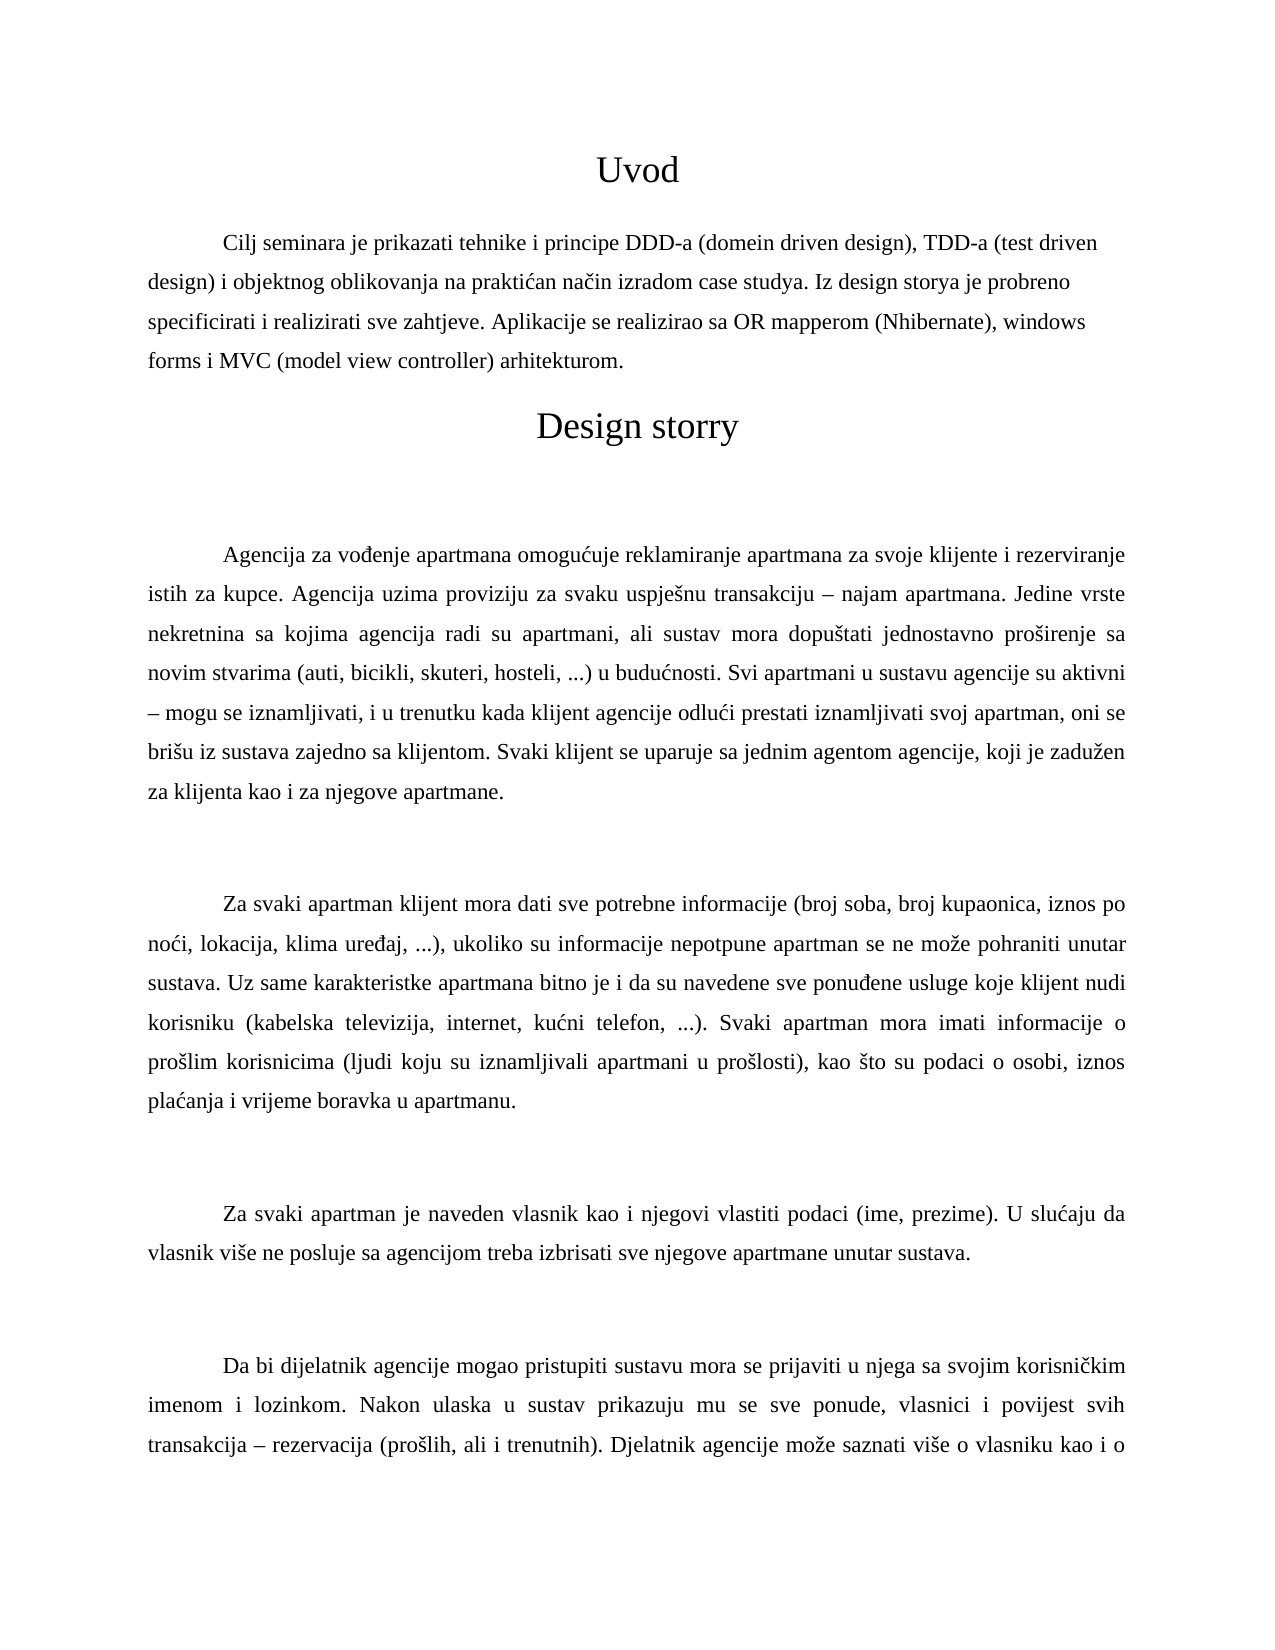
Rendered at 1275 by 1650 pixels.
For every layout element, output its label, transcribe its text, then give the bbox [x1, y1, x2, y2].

text Agencija za vođenje apartmana omogućuje reklamiranje apartmana za svoje klijente i rezerviranje istih za kupce. Agencija uzima proviziju za svaku uspješnu transakciju – najam apartmana. Jedine vrste nekretnina sa kojima agencija radi su apartmani, ali sustav mora dopuštati jednostavno proširenje sa novim stvarima (auti, bicikli, skuteri, hosteli, ...) u budućnosti. Svi apartmani u sustavu agencije su aktivni – mogu se iznamljivati, i u trenutku kada klijent agencije odlući prestati iznamljivati svoj apartman, oni se brišu iz sustava zajedno sa klijentom. Svaki klijent se uparuje sa jednim agentom agencije, koji je zadužen za klijenta kao i za njegove apartmane. [148, 541, 1127, 804]
text Za svaki apartman klijent mora dati sve potrebne informacije (broj soba, broj kupaonica, iznos po noći, lokacija, klima uređaj, ...), ukoliko su informacije nepotpune apartman se ne može pohraniti unutar sustava. Uz same karakteristke apartmana bitno je i da su navedene sve ponuđene usluge koje klijent nudi korisniku (kabelska televizija, internet, kućni telefon, ...). Svaki apartman mora imati informacije o prošlim korisnicima (ljudi koju su iznamljivali apartmani u prošlosti), kao što su podaci o osobi, iznos plaćanja i vrijeme boravka u apartmanu. [148, 890, 1127, 1114]
text Uvod [148, 148, 1127, 191]
text Design storry [148, 403, 1127, 447]
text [148, 1352, 1127, 1457]
text Cilj seminara je prikazati tehnike i principe DDD-a (domein driven design), TDD-a (test driven design) i objektnog oblikovanja na praktićan način izradom case studya. Iz design storya je probreno specificirati i realizirati sve zahtjeve. Aplikacije se realizirao sa OR mapperom (Nhibernate), windows forms i MVC (model view controller) arhitekturom. [148, 229, 1127, 374]
text Za svaki apartman je naveden vlasnik kao i njegovi vlastiti podaci (ime, prezime). U slućaju da vlasnik više ne posluje sa agencijom treba izbrisati sve njegove apartmane unutar sustava. [148, 1200, 1127, 1266]
